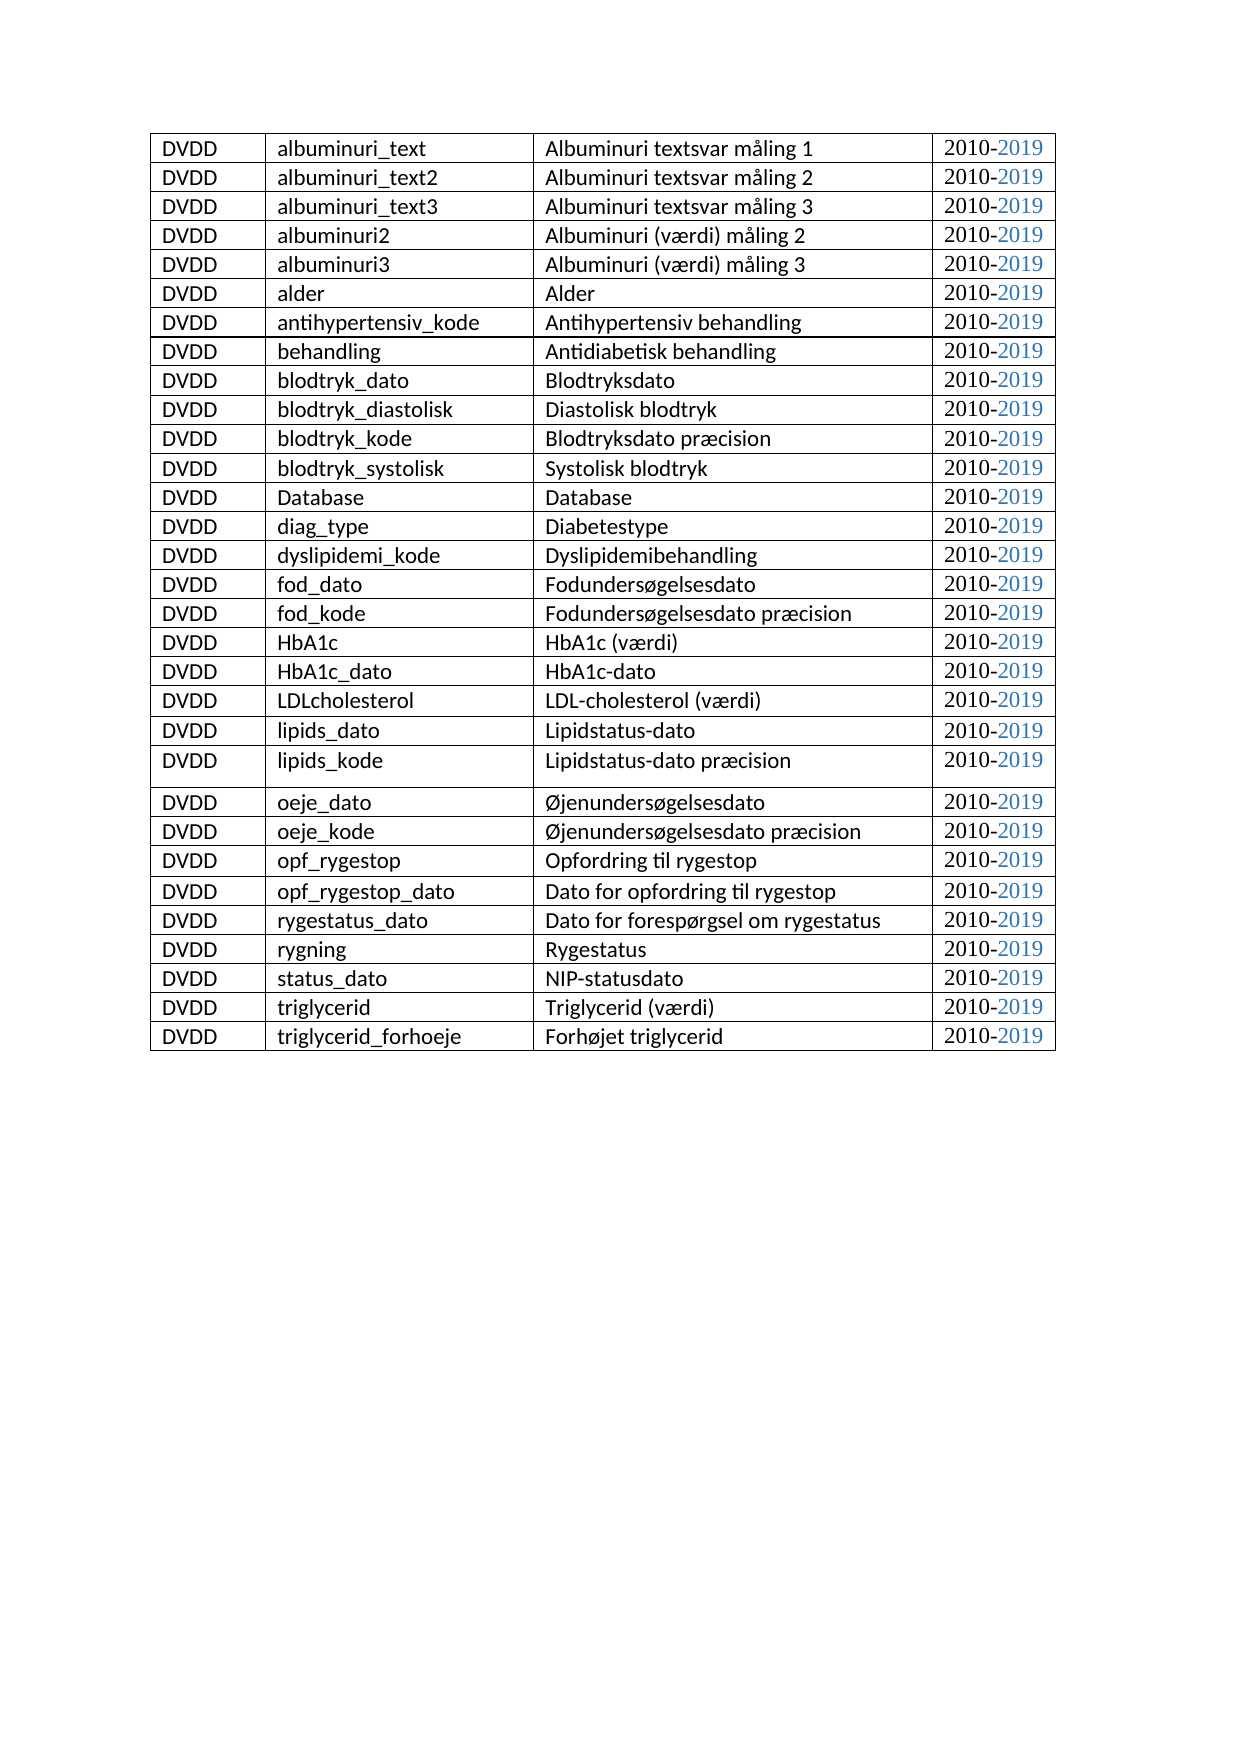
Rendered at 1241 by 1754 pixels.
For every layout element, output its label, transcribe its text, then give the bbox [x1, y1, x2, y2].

table_cell LDLcholesterol [266, 686, 533, 716]
table_cell rygestatus_dato [266, 906, 533, 934]
table_cell Blodtryksdato [534, 366, 932, 394]
table_cell Database [266, 483, 533, 511]
table_cell 2010-2019 [933, 570, 1055, 598]
table_cell opf_rygestop [266, 846, 533, 876]
table_cell 2010-2019 [933, 338, 1055, 365]
table_cell HbA1c_dato [266, 657, 533, 685]
table_cell DVDD [151, 570, 265, 598]
table_cell DVDD [151, 686, 265, 716]
table_cell Alder [534, 279, 932, 307]
table_cell DVDD [151, 657, 265, 685]
table_cell HbA1c [266, 628, 533, 656]
table_cell DVDD [151, 788, 265, 816]
table_cell Database [534, 483, 932, 511]
table_cell DVDD [151, 308, 265, 336]
table_cell DVDD [151, 746, 265, 787]
table_cell Øjenundersøgelsesdato [534, 788, 932, 816]
table_cell oeje_dato [266, 788, 533, 816]
table_cell Dato for opfordring til rygestop [534, 877, 932, 905]
table_cell Forhøjet triglycerid [534, 1022, 932, 1050]
table_cell 2010-2019 [933, 279, 1055, 307]
table_cell DVDD [151, 483, 265, 511]
table_cell behandling [266, 338, 533, 365]
table_cell Diastolisk blodtryk [534, 396, 932, 423]
table_cell blodtryk_dato [266, 366, 533, 394]
table_cell DVDD [151, 454, 265, 482]
table_cell albuminuri_text3 [266, 192, 533, 220]
table_cell 2010-2019 [933, 425, 1055, 453]
table_cell 2010-2019 [933, 308, 1055, 336]
table_cell albuminuri3 [266, 250, 533, 278]
table_cell 2010-2019 [933, 935, 1055, 963]
table_cell DVDD [151, 366, 265, 394]
table_cell DVDD [151, 964, 265, 992]
table_cell 2010-2019 [933, 788, 1055, 816]
table_cell fod_dato [266, 570, 533, 598]
table_cell 2010-2019 [933, 599, 1055, 627]
table_cell 2010-2019 [933, 250, 1055, 278]
table_cell opf_rygestop_dato [266, 877, 533, 905]
table_cell lipids_dato [266, 717, 533, 745]
table_cell DVDD [151, 134, 265, 162]
table_cell triglycerid_forhoeje [266, 1022, 533, 1050]
table_cell alder [266, 279, 533, 307]
table_cell 2010-2019 [933, 846, 1055, 876]
table_cell 2010-2019 [933, 906, 1055, 934]
table_cell 2010-2019 [933, 192, 1055, 220]
table_cell 2010-2019 [933, 483, 1055, 511]
table_cell DVDD [151, 993, 265, 1021]
table_cell albuminuri_text [266, 134, 533, 162]
table_cell Albuminuri textsvar måling 3 [534, 192, 932, 220]
table_cell HbA1c-dato [534, 657, 932, 685]
table_cell DVDD [151, 338, 265, 365]
table_cell Albuminuri textsvar måling 1 [534, 134, 932, 162]
table_cell Dato for forespørgsel om rygestatus [534, 906, 932, 934]
table_cell 2010-2019 [933, 541, 1055, 569]
table_cell DVDD [151, 221, 265, 249]
table_cell DVDD [151, 846, 265, 876]
table_cell 2010-2019 [933, 134, 1055, 162]
table_cell blodtryk_diastolisk [266, 396, 533, 423]
table_cell DVDD [151, 817, 265, 845]
table_cell Antihypertensiv behandling [534, 308, 932, 336]
table_cell triglycerid [266, 993, 533, 1021]
table_cell DVDD [151, 877, 265, 905]
table_cell 2010-2019 [933, 746, 1055, 787]
table_cell blodtryk_systolisk [266, 454, 533, 482]
table_cell 2010-2019 [933, 1022, 1055, 1050]
table_cell 2010-2019 [933, 366, 1055, 394]
table_cell Albuminuri (værdi) måling 2 [534, 221, 932, 249]
table_cell DVDD [151, 250, 265, 278]
table_cell Rygestatus [534, 935, 932, 963]
table_cell oeje_kode [266, 817, 533, 845]
table_cell albuminuri_text2 [266, 163, 533, 191]
table_cell 2010-2019 [933, 686, 1055, 716]
table_cell DVDD [151, 425, 265, 453]
table_cell antihypertensiv_kode [266, 308, 533, 336]
table_cell fod_kode [266, 599, 533, 627]
table_cell lipids_kode [266, 746, 533, 787]
table_cell Fodundersøgelsesdato præcision [534, 599, 932, 627]
table_cell Dyslipidemibehandling [534, 541, 932, 569]
table_cell Opfordring til rygestop [534, 846, 932, 876]
table_cell DVDD [151, 541, 265, 569]
table_cell DVDD [151, 935, 265, 963]
table_cell DVDD [151, 717, 265, 745]
table_cell 2010-2019 [933, 964, 1055, 992]
table_cell diag_type [266, 512, 533, 540]
table_cell DVDD [151, 906, 265, 934]
table_cell DVDD [151, 396, 265, 423]
table_cell Albuminuri textsvar måling 2 [534, 163, 932, 191]
table_cell LDL-cholesterol (værdi) [534, 686, 932, 716]
table_cell 2010-2019 [933, 454, 1055, 482]
table_cell DVDD [151, 599, 265, 627]
table_cell HbA1c (værdi) [534, 628, 932, 656]
table_cell 2010-2019 [933, 628, 1055, 656]
table_cell dyslipidemi_kode [266, 541, 533, 569]
table_cell 2010-2019 [933, 657, 1055, 685]
table_cell Triglycerid (værdi) [534, 993, 932, 1021]
table_cell DVDD [151, 1022, 265, 1050]
table_cell albuminuri2 [266, 221, 533, 249]
table_cell Lipidstatus-dato [534, 717, 932, 745]
table_cell DVDD [151, 512, 265, 540]
table_cell Lipidstatus-dato præcision [534, 746, 932, 787]
table_cell status_dato [266, 964, 533, 992]
table_cell rygning [266, 935, 533, 963]
table_cell 2010-2019 [933, 717, 1055, 745]
table_cell 2010-2019 [933, 993, 1055, 1021]
table_cell Albuminuri (værdi) måling 3 [534, 250, 932, 278]
table_cell 2010-2019 [933, 221, 1055, 249]
table_cell Diabetestype [534, 512, 932, 540]
table_cell 2010-2019 [933, 512, 1055, 540]
table_cell Øjenundersøgelsesdato præcision [534, 817, 932, 845]
table_cell 2010-2019 [933, 396, 1055, 423]
table_cell Fodundersøgelsesdato [534, 570, 932, 598]
table_cell blodtryk_kode [266, 425, 533, 453]
table_cell 2010-2019 [933, 877, 1055, 905]
table_cell 2010-2019 [933, 163, 1055, 191]
table_cell NIP-statusdato [534, 964, 932, 992]
table_cell Systolisk blodtryk [534, 454, 932, 482]
table_cell DVDD [151, 192, 265, 220]
table_cell Antidiabetisk behandling [534, 338, 932, 365]
table_cell Blodtryksdato præcision [534, 425, 932, 453]
table_cell DVDD [151, 163, 265, 191]
table_cell DVDD [151, 628, 265, 656]
table_cell DVDD [151, 279, 265, 307]
table_cell 2010-2019 [933, 817, 1055, 845]
